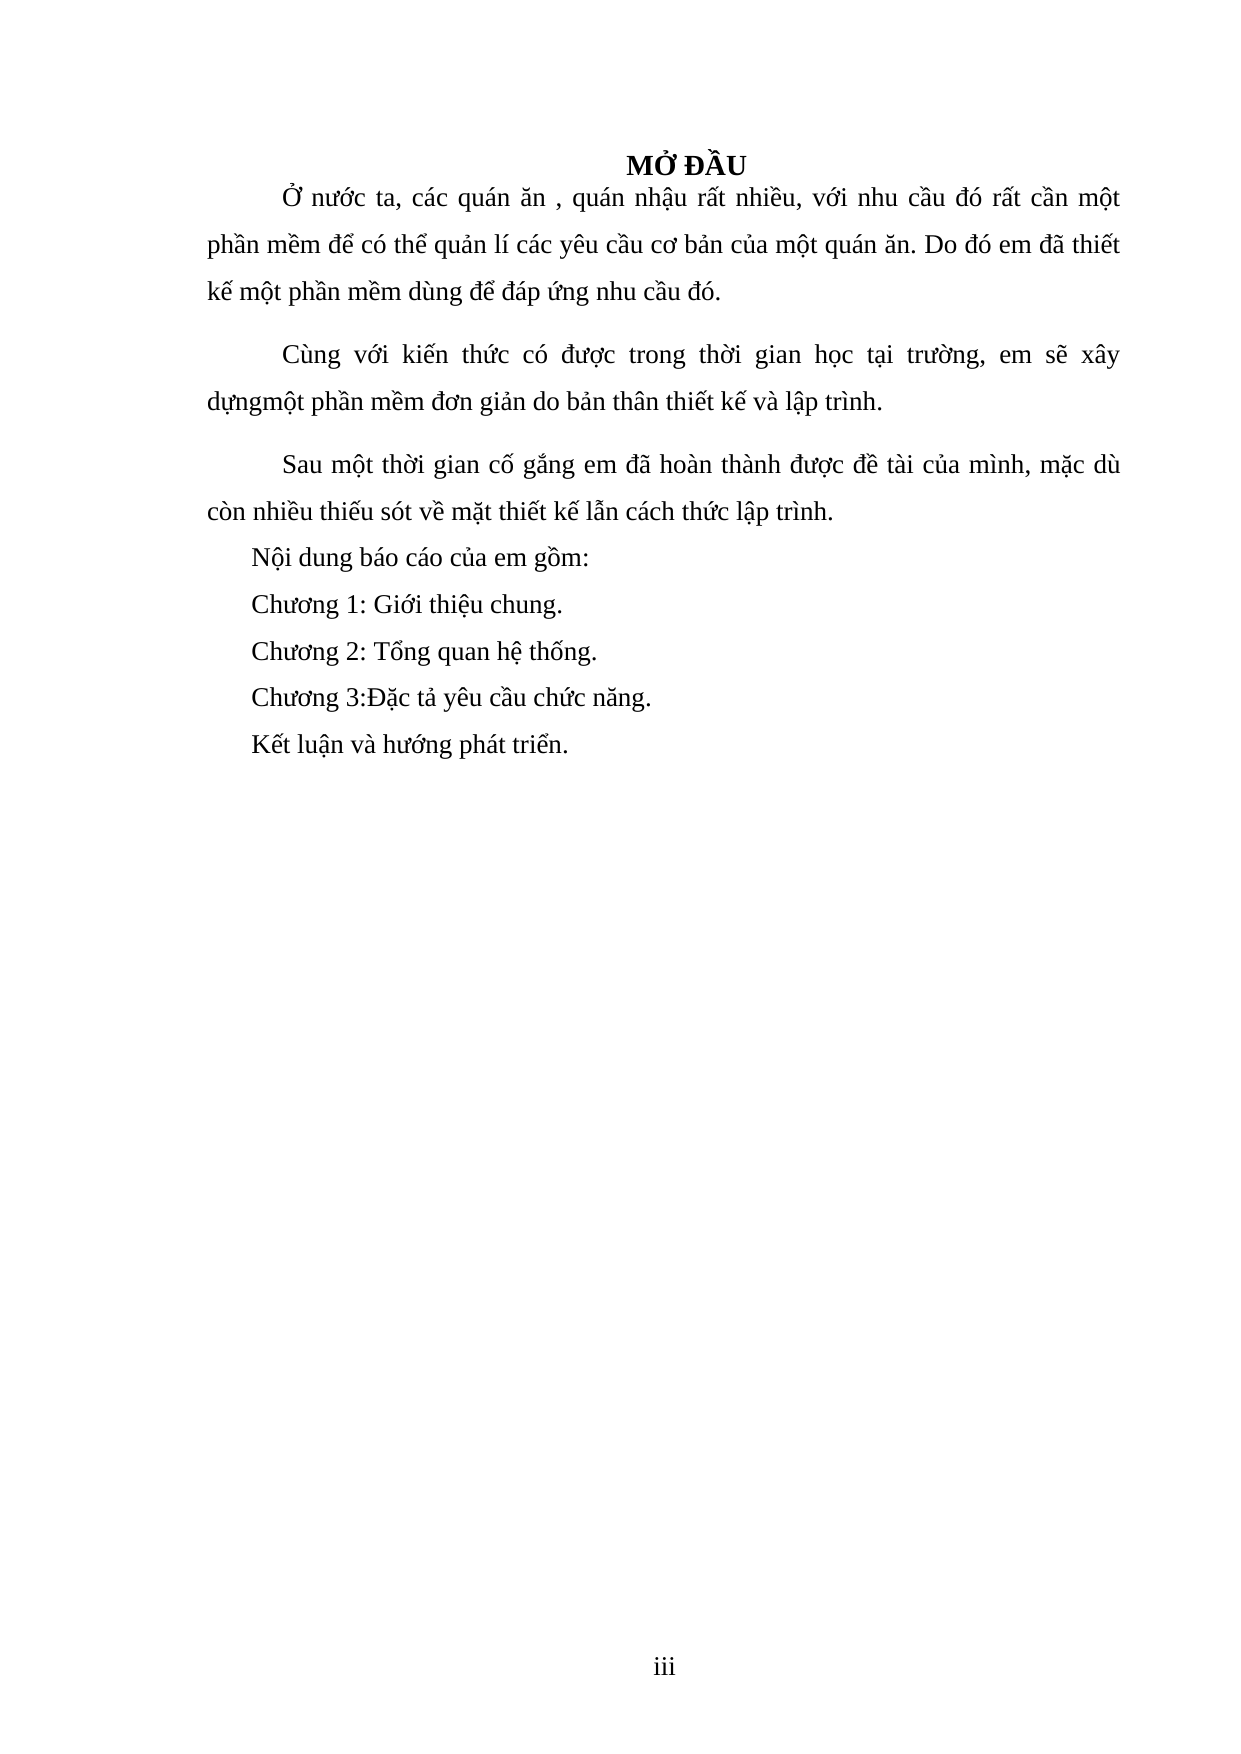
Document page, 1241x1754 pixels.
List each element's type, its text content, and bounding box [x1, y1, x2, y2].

text Chương 3:Đặc tả yêu cầu chức năng. [207, 681, 1122, 712]
text Ở nước ta, các quán ăn , quán nhậu rất nhiều, với nhu cầu đó rất cần một phần mềm để có thể quản lí các yêu cầu cơ bản của một quán ăn. Do đó em đã thiết kế một phần mềm dùng để đáp ứng nhu cầu đó. [207, 181, 1122, 306]
text Sau một thời gian cố gắng em đã hoàn thành được đề tài của mình, mặc dù còn nhiều thiếu sót về mặt thiết kế lẫn cách thức lập trình. [207, 448, 1122, 526]
text Cùng với kiến thức có được trong thời gian học tại trường, em sẽ xây dựngmột phần mềm đơn giản do bản thân thiết kế và lập trình. [207, 338, 1122, 416]
text Nội dung báo cáo của em gồm: [207, 541, 1122, 572]
text Chương 1: Giới thiệu chung. [207, 588, 1122, 619]
text Kết luận và hướng phát triển. [207, 728, 1122, 759]
text MỞ ĐẦU [207, 148, 1122, 181]
text Chương 2: Tổng quan hệ thống. [207, 634, 1122, 666]
